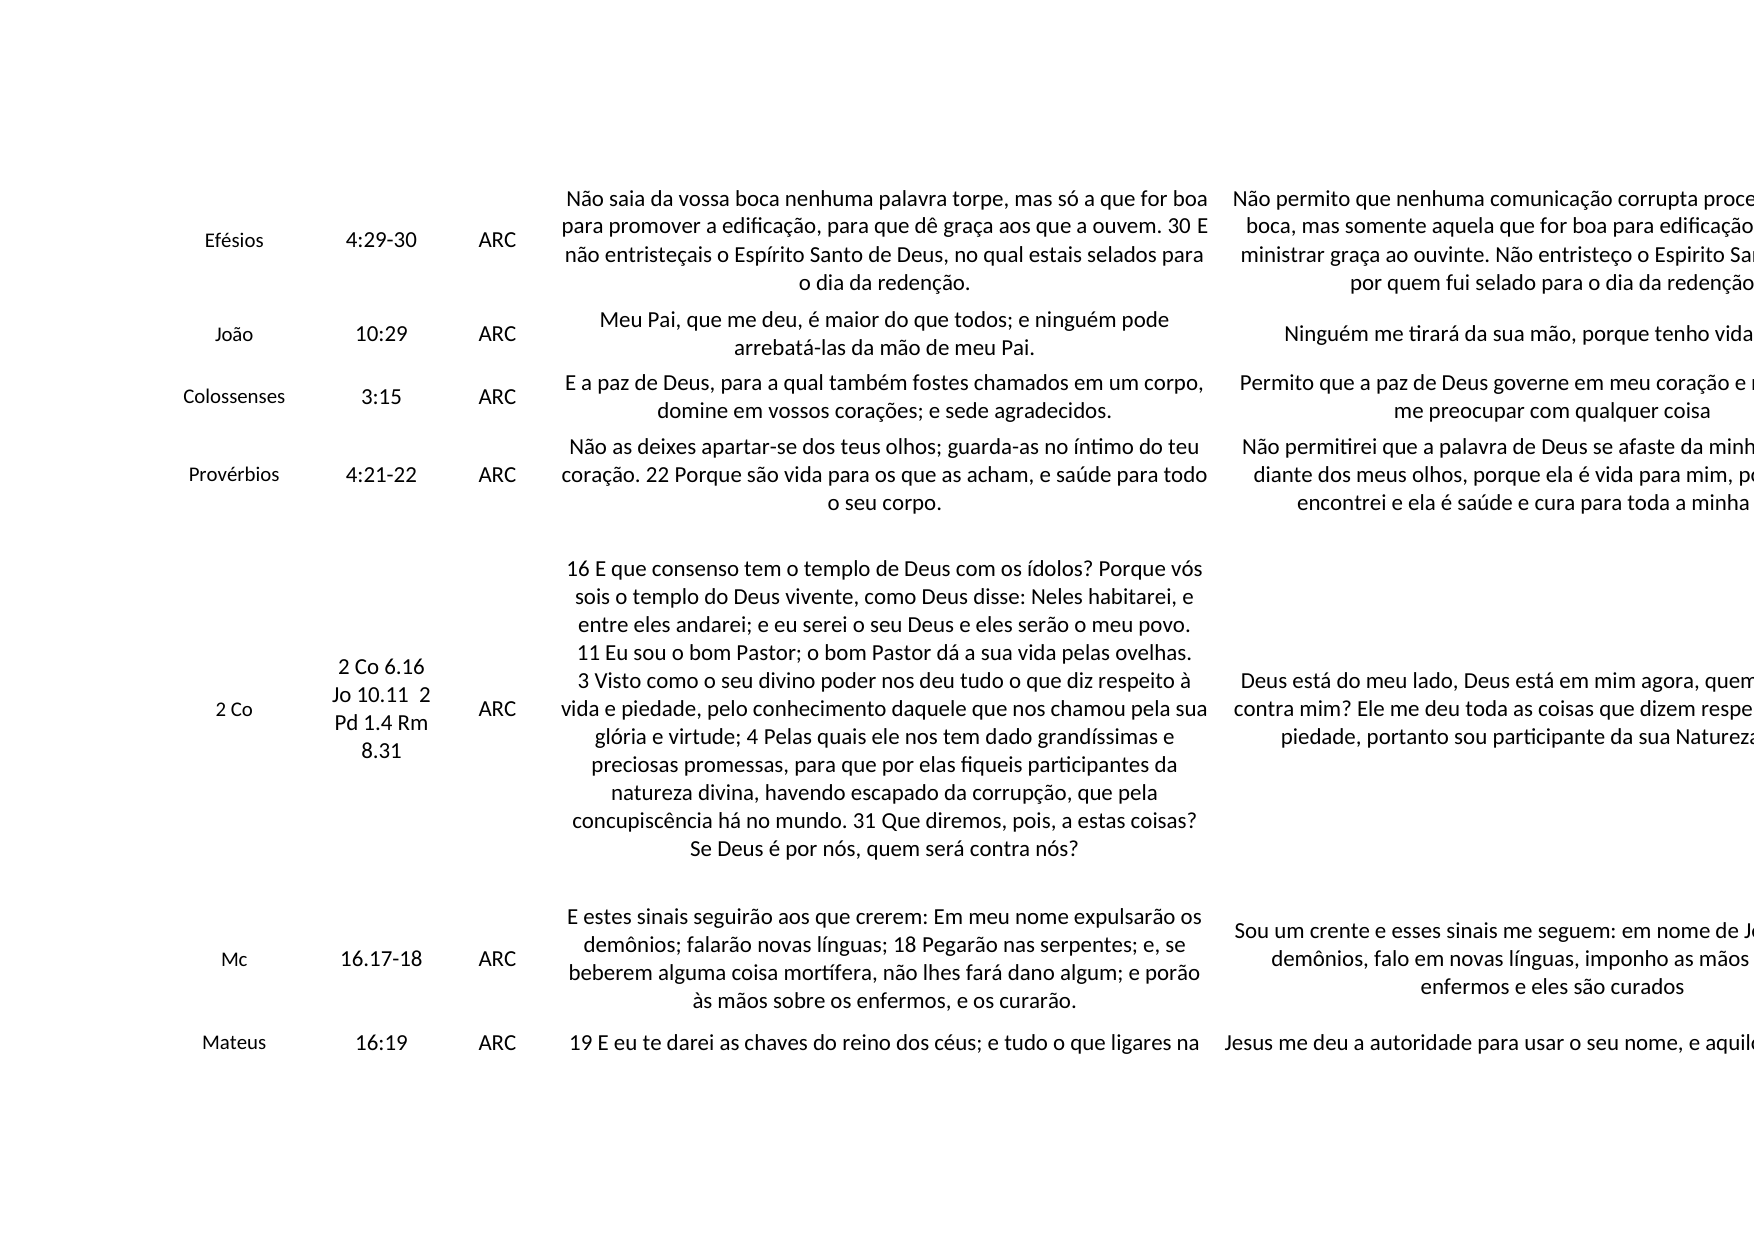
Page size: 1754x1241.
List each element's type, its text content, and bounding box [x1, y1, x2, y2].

table_cell Deus está do meu lado, Deus está em mim agora, quem pode estar contra mim? Ele me deu toda as coisas que dizem respeito a vida e a piedade, portanto sou participante da sua Natureza Divina [1217, 521, 1754, 896]
table_cell Efésios [148, 177, 320, 302]
table_cell Não permitirei que a palavra de Deus se afaste da minha boca e de diante dos meus olhos, porque ela é vida para mim, porque eu a encontrei e ela é saúde e cura para toda a minha carne [1217, 427, 1754, 521]
table_cell Sou um crente e esses sinais me seguem: em nome de Jesus expulso demônios, falo em novas línguas, imponho as mãos sobre os enfermos e eles são curados [1217, 896, 1754, 1021]
table_cell ARC [442, 896, 552, 1021]
table_cell Ninguém me tirará da sua mão, porque tenho vida eterna [1217, 302, 1754, 365]
table_cell 16.17-18 [320, 896, 442, 1021]
table_cell Não permito que nenhuma comunicação corrupta proceda da minha boca, mas somente aquela que for boa para edificação, que possa ministrar graça ao ouvinte. Não entristeço o Espirito Santo de Deus por quem fui selado para o dia da redenção [1217, 177, 1754, 302]
table_cell Mateus [148, 1021, 320, 1063]
table_cell Provérbios [148, 427, 320, 521]
table_cell ARC [442, 1021, 552, 1063]
table_cell 2 Co 6.16 Jo 10.11 2 Pd 1.4 Rm 8.31 [320, 521, 442, 896]
table_cell E a paz de Deus, para a qual também fostes chamados em um corpo, domine em vossos corações; e sede agradecidos. [553, 365, 1217, 427]
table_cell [553, 1021, 1217, 1063]
table_cell 16 E que consenso tem o templo de Deus com os ídolos? Porque vós sois o templo do Deus vivente, como Deus disse: Neles habitarei, e entre eles andarei; e eu serei o seu Deus e eles serão o meu povo. 11 Eu sou o bom Pastor; o bom Pastor dá a sua vida pelas ovelhas. 3 Visto como o seu divino poder nos deu tudo o que diz respeito à vida e piedade, pelo conhecimento daquele que nos chamou pela sua glória e virtude; 4 Pelas quais ele nos tem dado grandíssimas e preciosas promessas, para que por elas fiqueis participantes da natureza divina, havendo escapado da corrupção, que pela concupiscência há no mundo. 31 Que diremos, pois, a estas coisas? Se Deus é por nós, quem será contra nós? [553, 521, 1217, 896]
table_cell 4:29-30 [320, 177, 442, 302]
table_cell João [148, 302, 320, 365]
table_cell ARC [442, 521, 552, 896]
table_cell ARC [442, 302, 552, 365]
table_cell Mc [148, 896, 320, 1021]
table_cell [1217, 1021, 1754, 1063]
table_cell Permito que a paz de Deus governe em meu coração e me recuso a me preocupar com qualquer coisa [1217, 365, 1754, 427]
table_cell Não as deixes apartar-se dos teus olhos; guarda-as no íntimo do teu coração. 22 Porque são vida para os que as acham, e saúde para todo o seu corpo. [553, 427, 1217, 521]
table_cell 4:21-22 [320, 427, 442, 521]
table_cell 10:29 [320, 302, 442, 365]
table_cell Não saia da vossa boca nenhuma palavra torpe, mas só a que for boa para promover a edificação, para que dê graça aos que a ouvem. 30 E não entristeçais o Espírito Santo de Deus, no qual estais selados para o dia da redenção. [553, 177, 1217, 302]
table_cell 2 Co [148, 521, 320, 896]
table_cell ARC [442, 365, 552, 427]
table_cell ARC [442, 177, 552, 302]
table_cell Meu Pai, que me deu, é maior do que todos; e ninguém pode arrebatá-las da mão de meu Pai. [553, 302, 1217, 365]
table_cell 16:19 [320, 1021, 442, 1063]
table_cell ARC [442, 427, 552, 521]
table_cell Colossenses [148, 365, 320, 427]
table_cell 3:15 [320, 365, 442, 427]
table_cell E estes sinais seguirão aos que crerem: Em meu nome expulsarão os demônios; falarão novas línguas; 18 Pegarão nas serpentes; e, se beberem alguma coisa mortífera, não lhes fará dano algum; e porão às mãos sobre os enfermos, e os curarão. [553, 896, 1217, 1021]
